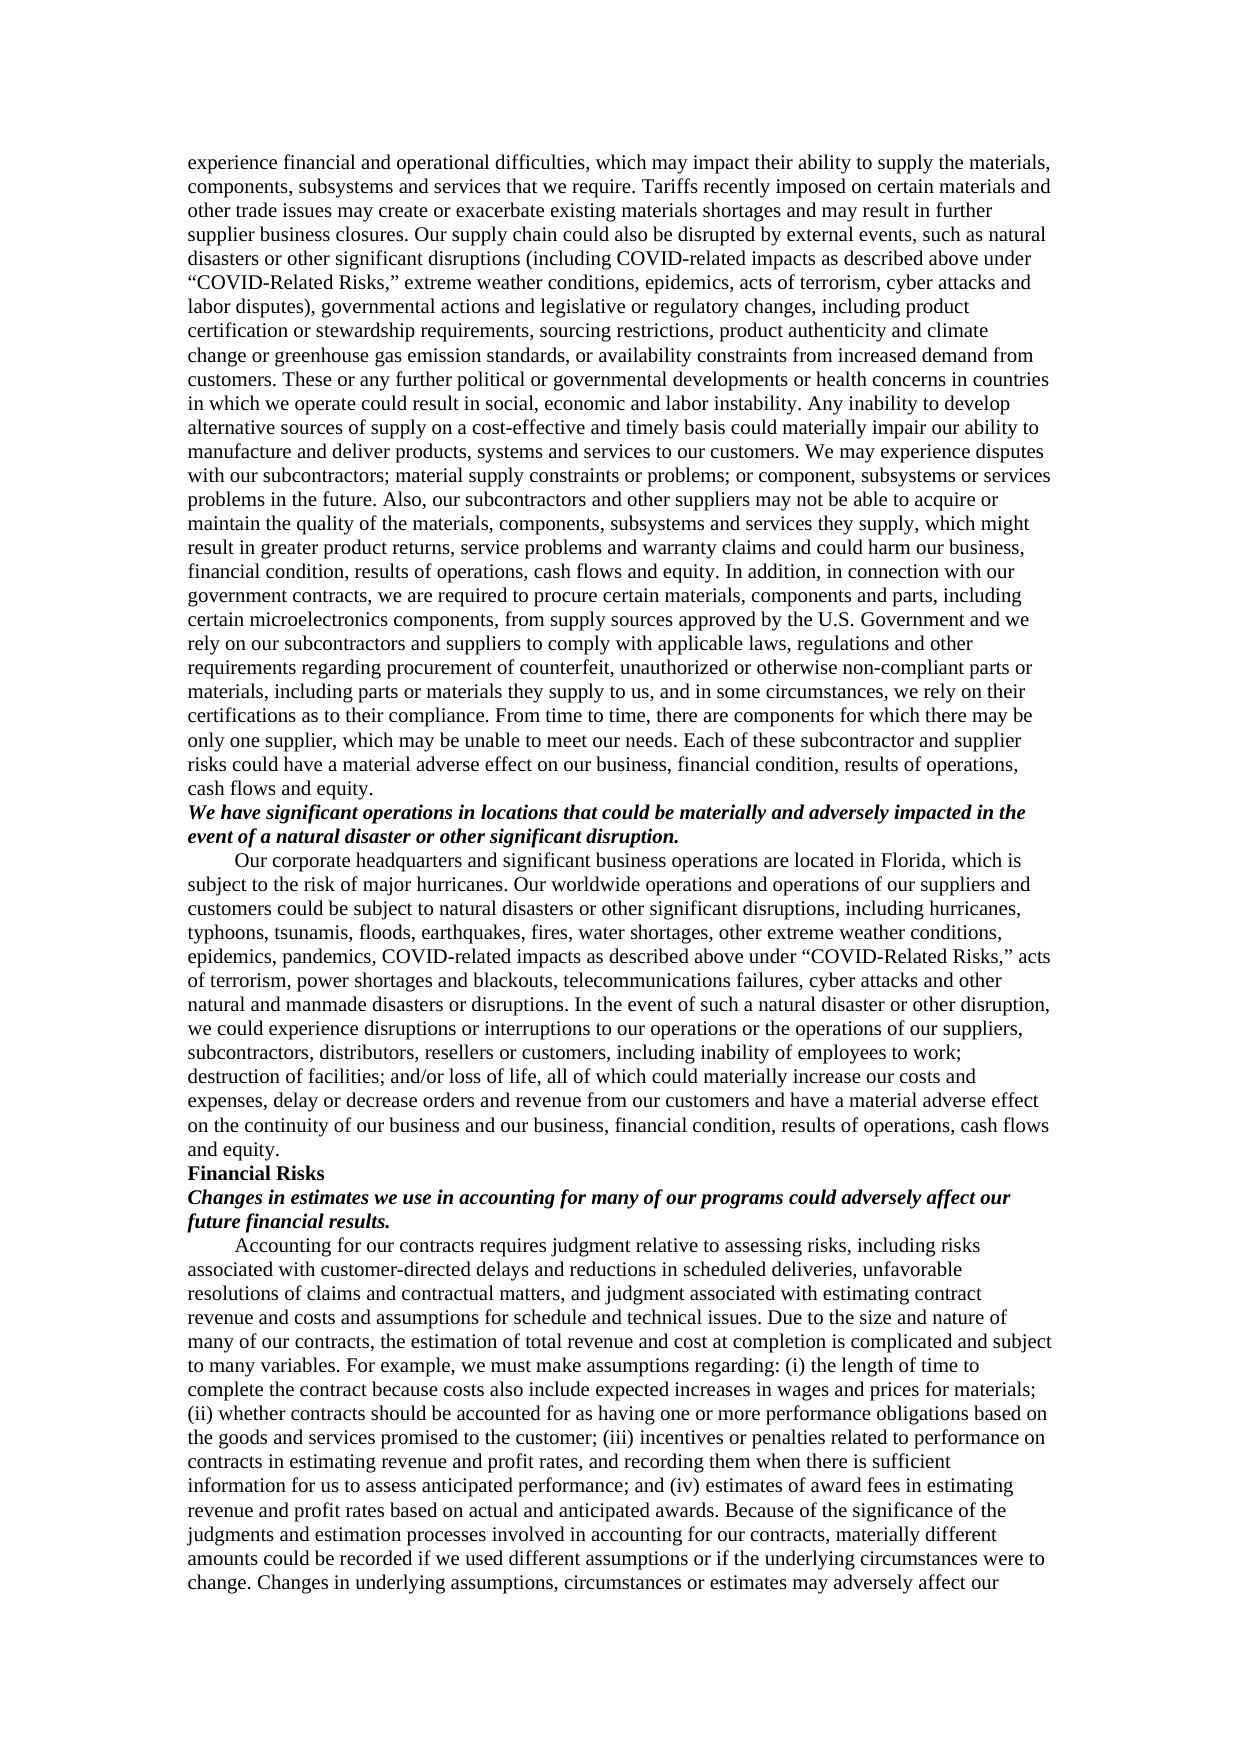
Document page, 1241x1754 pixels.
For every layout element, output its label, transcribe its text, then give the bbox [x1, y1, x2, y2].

text Changes in estimates we use in accounting for many of our programs could adversely affect our future financial results. [187, 1185, 1053, 1233]
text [187, 1233, 1053, 1594]
text Our corporate headquarters and significant business operations are located in Florida, which is subject to the risk of major hurricanes. Our worldwide operations and operations of our suppliers and customers could be subject to natural disasters or other significant disruptions, including hurricanes, typhoons, tsunamis, floods, earthquakes, fires, water shortages, other extreme weather conditions, epidemics, pandemics, COVID-related impacts as described above under “COVID-Related Risks,” acts of terrorism, power shortages and blackouts, telecommunications failures, cyber attacks and other natural and manmade disasters or disruptions. In the event of such a natural disaster or other disruption, we could experience disruptions or interruptions to our operations or the operations of our suppliers, subcontractors, distributors, resellers or customers, including inability of employees to work; destruction of facilities; and/or loss of life, all of which could materially increase our costs and expenses, delay or decrease orders and revenue from our customers and have a material adverse effect on the continuity of our business and our business, financial condition, results of operations, cash flows and equity. [187, 848, 1053, 1161]
text We have significant operations in locations that could be materially and adversely impacted in the event of a natural disaster or other significant disruption. [187, 800, 1053, 848]
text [187, 150, 1053, 800]
text Financial Risks [187, 1161, 1053, 1185]
